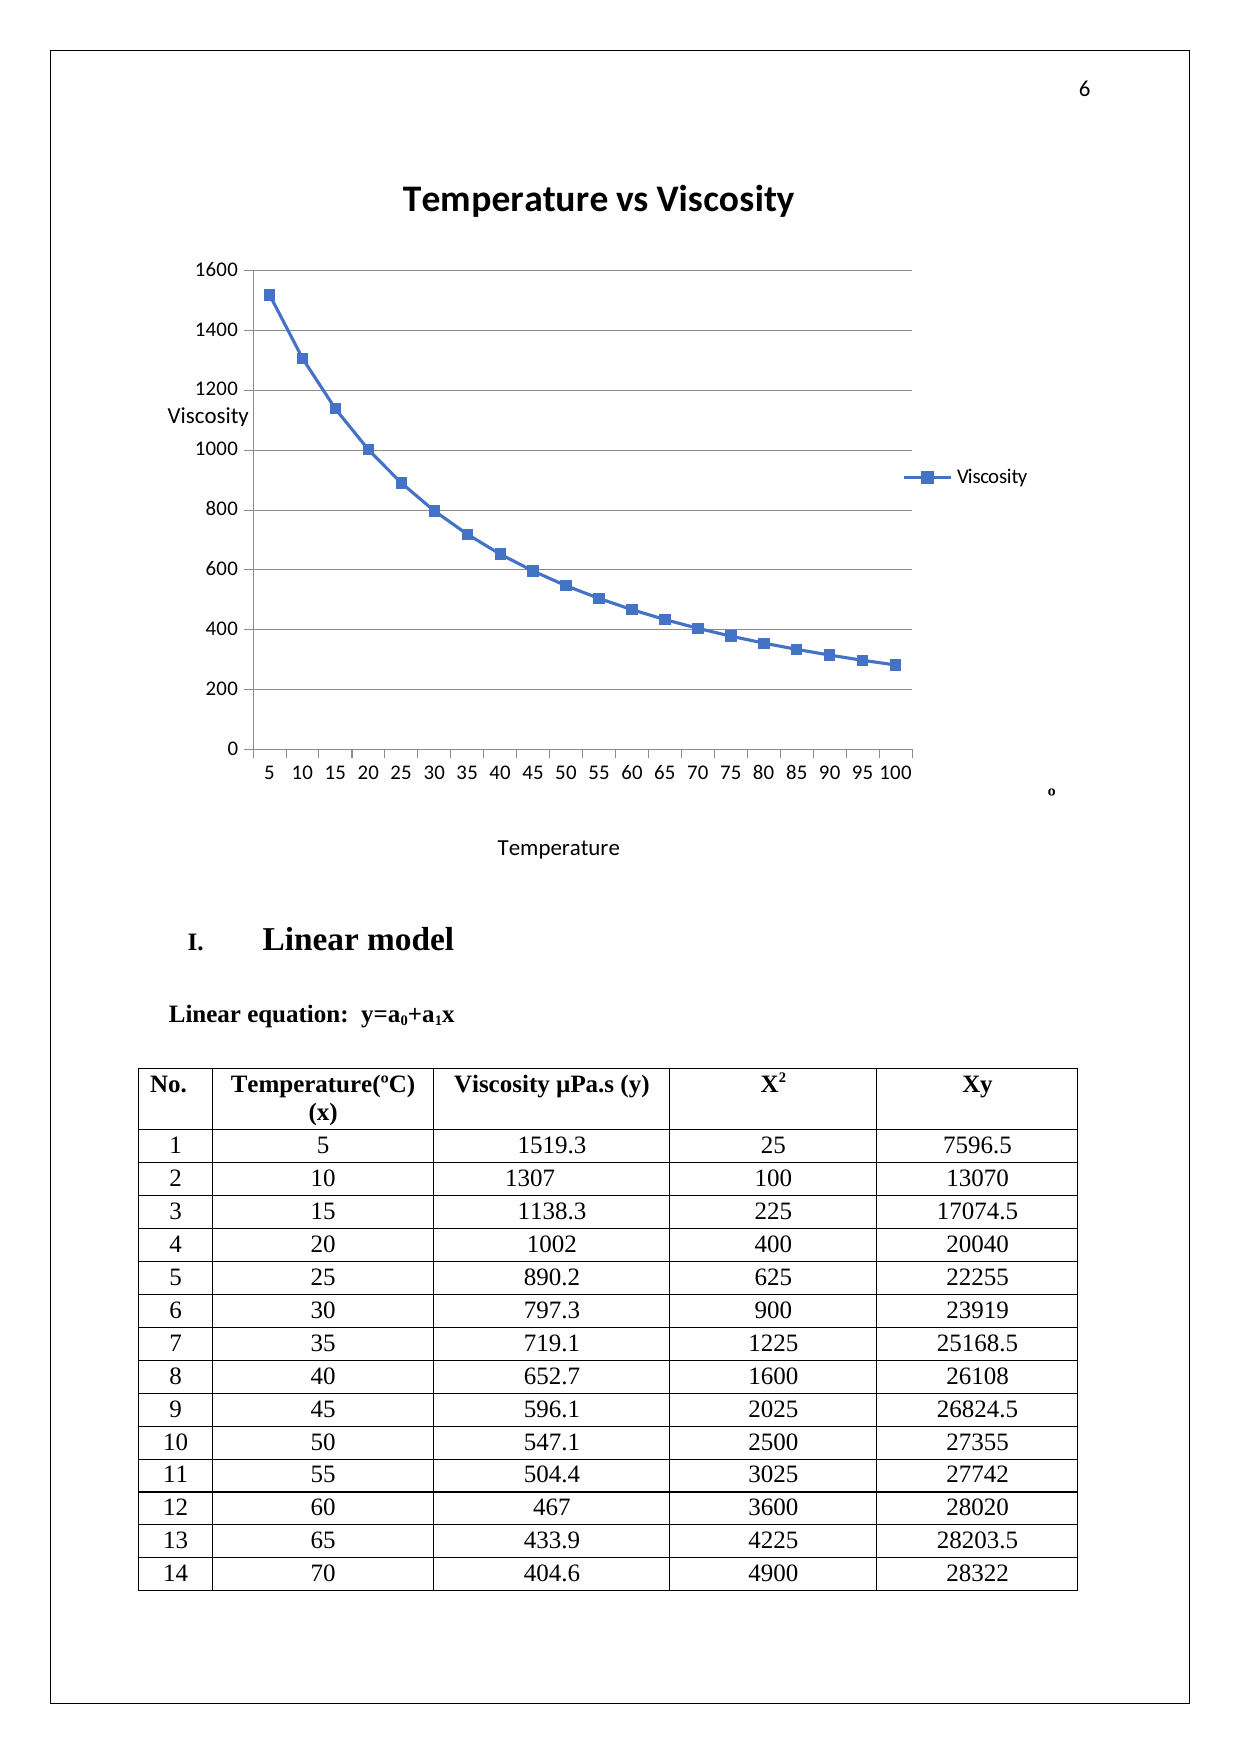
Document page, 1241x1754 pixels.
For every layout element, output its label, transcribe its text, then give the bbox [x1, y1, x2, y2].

table_cell 100 [670, 1163, 876, 1195]
table_cell 45 [213, 1394, 433, 1426]
table_cell 596.1 [434, 1394, 669, 1426]
table_cell 2025 [670, 1394, 876, 1426]
table_cell 625 [670, 1262, 876, 1294]
table_cell 35 [213, 1328, 433, 1360]
table_cell 13070 [877, 1163, 1077, 1195]
table_cell 10 [213, 1163, 433, 1195]
table_cell 404.6 [434, 1558, 669, 1590]
table_cell 27355 [877, 1427, 1077, 1458]
table_cell 433.9 [434, 1525, 669, 1557]
text º [150, 150, 1090, 811]
table_cell 225 [670, 1196, 876, 1228]
table_cell 27742 [877, 1460, 1077, 1491]
table_cell 719.1 [434, 1328, 669, 1360]
table_cell 60 [213, 1493, 433, 1524]
table_cell 652.7 [434, 1361, 669, 1393]
table_cell 3600 [670, 1493, 876, 1524]
table_cell 25168.5 [877, 1328, 1077, 1360]
table_header Viscosity µPa.s (y) [434, 1069, 669, 1129]
table_cell 28203.5 [877, 1525, 1077, 1557]
table_cell 11 [139, 1460, 212, 1491]
table_cell 6 [139, 1295, 212, 1327]
table_cell 3 [139, 1196, 212, 1228]
table_cell 1307 [434, 1163, 669, 1195]
table_cell 28322 [877, 1558, 1077, 1590]
table_cell 17074.5 [877, 1196, 1077, 1228]
table_header X2 [670, 1069, 876, 1129]
table_cell 9 [139, 1394, 212, 1426]
table_cell 1138.3 [434, 1196, 669, 1228]
table_cell 40 [213, 1361, 433, 1393]
table_cell 2500 [670, 1427, 876, 1458]
table_cell 22255 [877, 1262, 1077, 1294]
table_cell 25 [670, 1130, 876, 1162]
table_cell 1002 [434, 1229, 669, 1261]
table_header No. [139, 1069, 212, 1129]
table_cell 467 [434, 1493, 669, 1524]
table_cell 547.1 [434, 1427, 669, 1458]
table_cell 3025 [670, 1460, 876, 1491]
table_cell 25 [213, 1262, 433, 1294]
table_cell 5 [139, 1262, 212, 1294]
table_cell 504.4 [434, 1460, 669, 1491]
table_cell 14 [139, 1558, 212, 1590]
table_cell 1 [139, 1130, 212, 1162]
table_cell 12 [139, 1493, 212, 1524]
table_cell 2 [139, 1163, 212, 1195]
table_cell 1225 [670, 1328, 876, 1360]
table_cell 26108 [877, 1361, 1077, 1393]
table_cell 4900 [670, 1558, 876, 1590]
table_cell 10 [139, 1427, 212, 1458]
table_cell 30 [213, 1295, 433, 1327]
table_cell 5 [213, 1130, 433, 1162]
table_cell 900 [670, 1295, 876, 1327]
table_cell 400 [670, 1229, 876, 1261]
table_cell 7 [139, 1328, 212, 1360]
table_cell 65 [213, 1525, 433, 1557]
table_cell 8 [139, 1361, 212, 1393]
table_cell 4 [139, 1229, 212, 1261]
table_header Temperature(ºC) (x) [213, 1069, 433, 1129]
text Linear equation: y=a0+a1x [150, 999, 1090, 1028]
table_header Xy [877, 1069, 1077, 1129]
table_cell 797.3 [434, 1295, 669, 1327]
table_cell 20040 [877, 1229, 1077, 1261]
table_cell 4225 [670, 1525, 876, 1557]
table_cell 70 [213, 1558, 433, 1590]
table_cell 890.2 [434, 1262, 669, 1294]
table_cell 20 [213, 1229, 433, 1261]
table_cell 13 [139, 1525, 212, 1557]
table_cell 28020 [877, 1493, 1077, 1524]
table_cell 26824.5 [877, 1394, 1077, 1426]
table_cell 55 [213, 1460, 433, 1491]
list Linear model [187, 919, 1090, 957]
table_cell 50 [213, 1427, 433, 1458]
table_cell 7596.5 [877, 1130, 1077, 1162]
table_cell 23919 [877, 1295, 1077, 1327]
table_cell 15 [213, 1196, 433, 1228]
table_cell 1600 [670, 1361, 876, 1393]
table_cell 1519.3 [434, 1130, 669, 1162]
